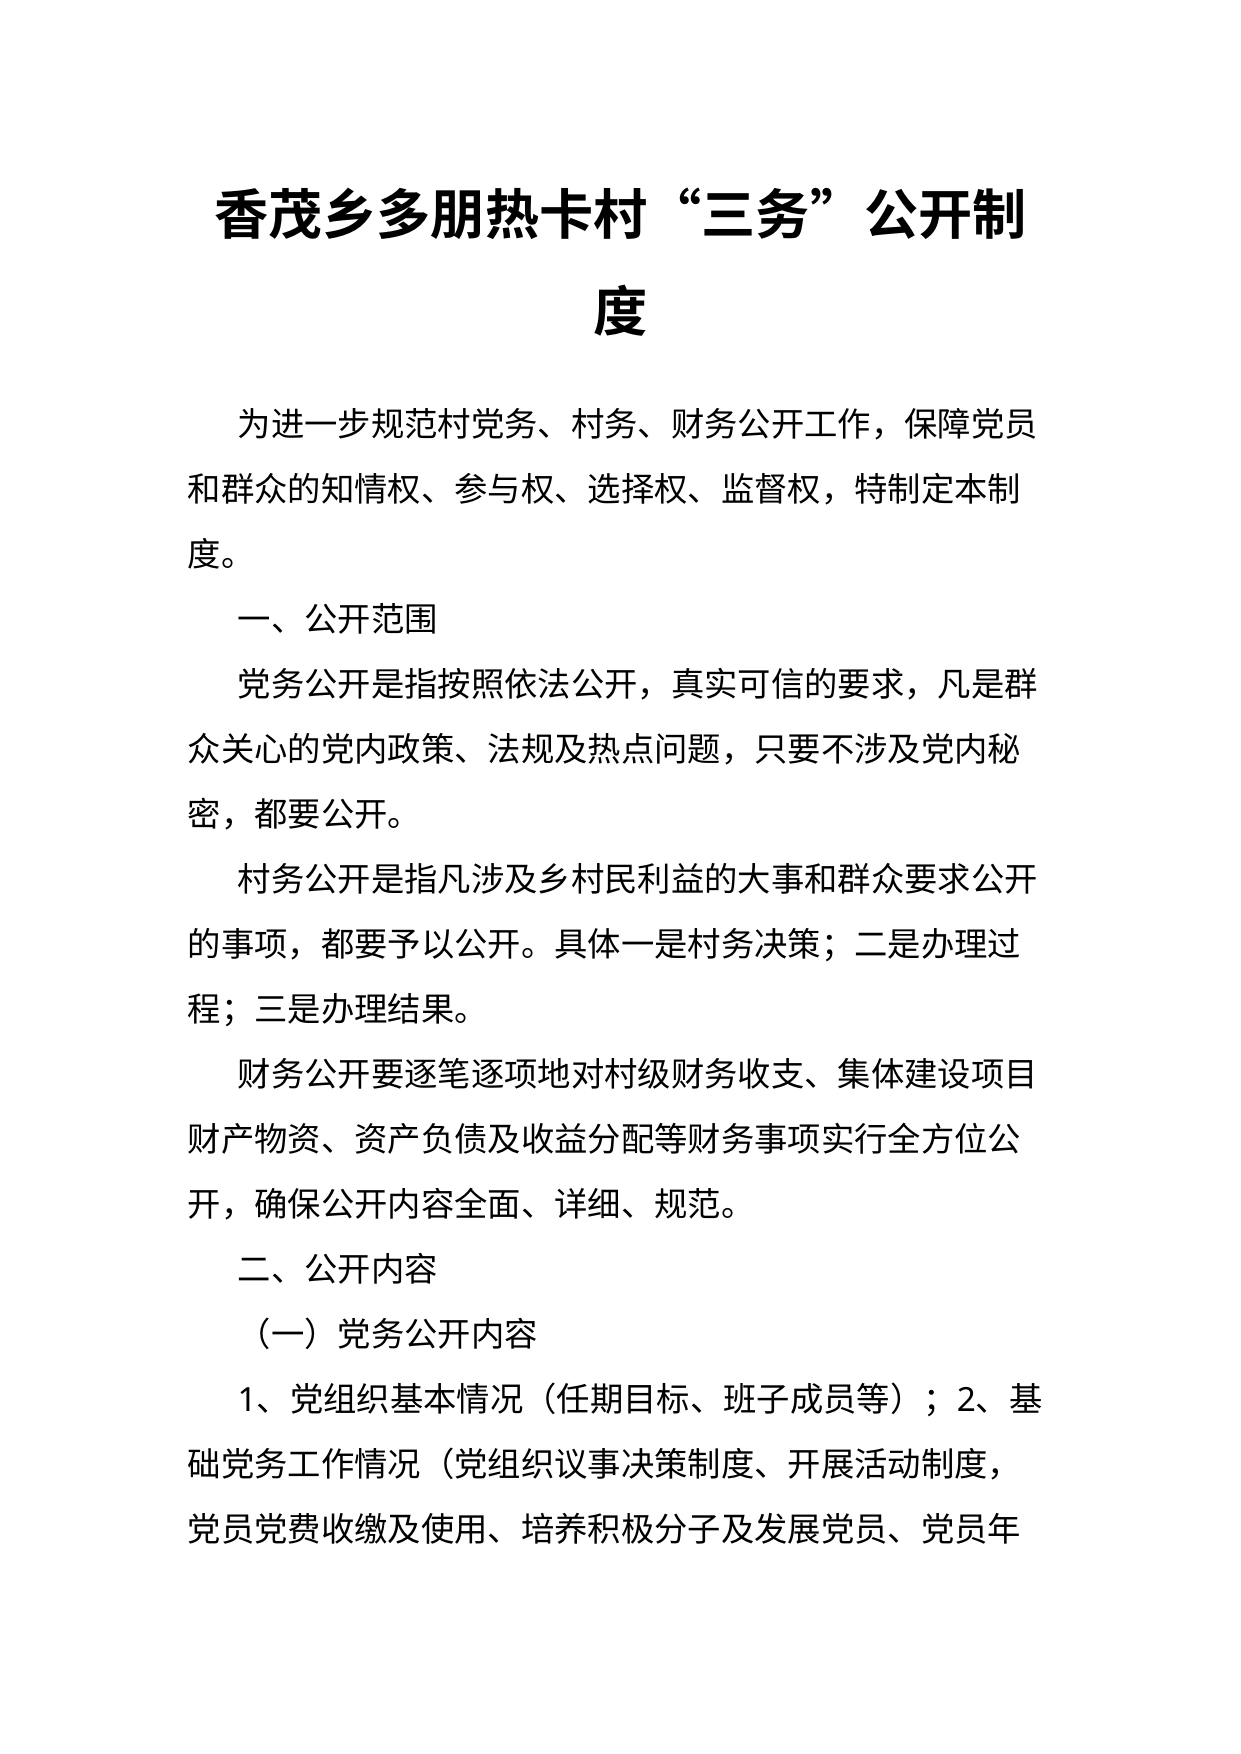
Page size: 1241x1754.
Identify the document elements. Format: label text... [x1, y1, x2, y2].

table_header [188, 357, 1053, 1559]
text 香茂乡多朋热卡村“三务”公开制度 [187, 162, 1053, 357]
